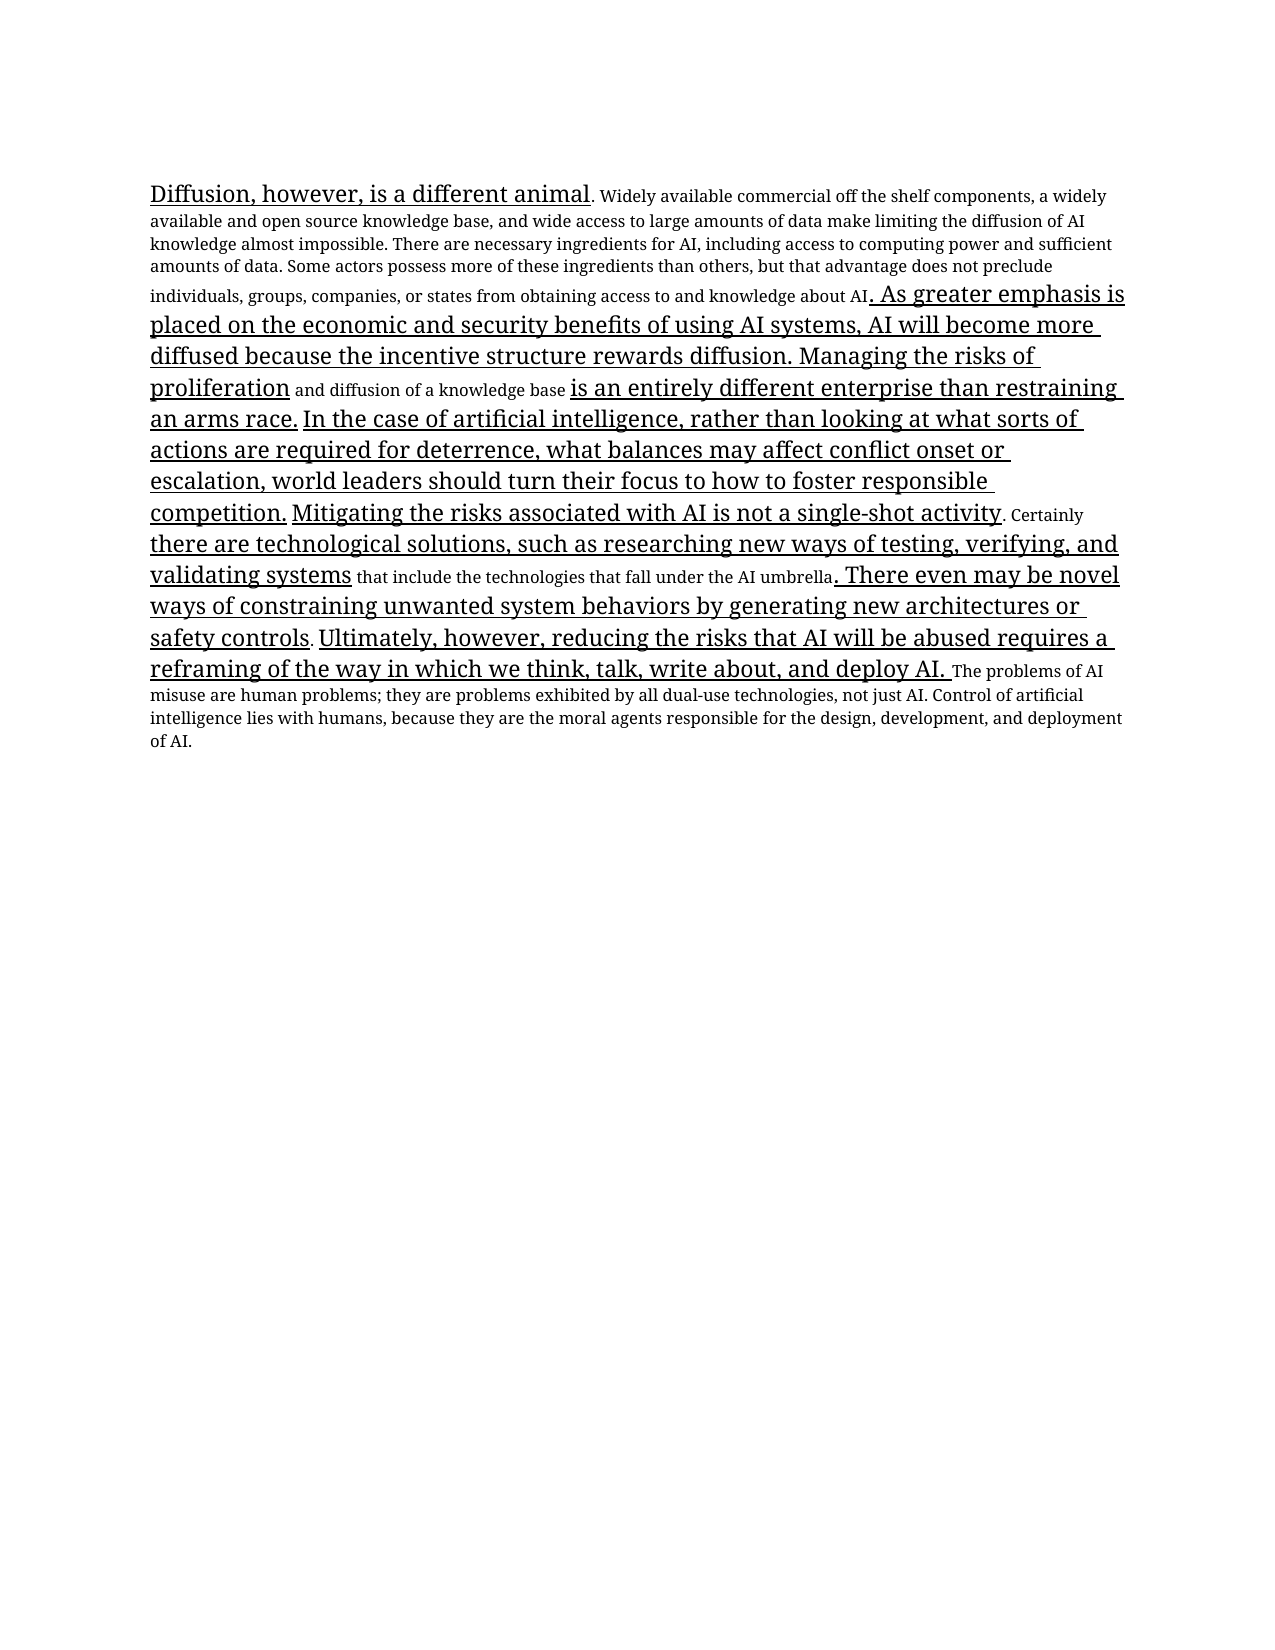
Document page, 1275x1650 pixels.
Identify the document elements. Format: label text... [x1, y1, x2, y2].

text Diffusion, however, is a different animal. Widely available commercial off the shelf components, a widely available and open source knowledge base, and wide access to large amounts of data make limiting the diffusion of AI knowledge almost impossible. There are necessary ingredients for AI, including access to computing power and sufficient amounts of data. Some actors possess more of these ingredients than others, but that advantage does not preclude individuals, groups, companies, or states from obtaining access to and knowledge about AI. As greater emphasis is placed on the economic and security benefits of using AI systems, AI will become more diffused because the incentive structure rewards diffusion. Managing the risks of proliferation and diffusion of a knowledge base is an entirely different enterprise than restraining an arms race. In the case of artificial intelligence, rather than looking at what sorts of actions are required for deterrence, what balances may affect conflict onset or escalation, world leaders should turn their focus to how to foster responsible competition. Mitigating the risks associated with AI is not a single-shot activity. Certainly there are technological solutions, such as researching new ways of testing, verifying, and validating systems that include the technologies that fall under the AI umbrella. There even may be novel ways of constraining unwanted system behaviors by generating new architectures or safety controls. Ultimately, however, reducing the risks that AI will be abused requires a reframing of the way in which we think, talk, write about, and deploy AI. The problems of AI misuse are human problems; they are problems exhibited by all dual-use technologies, not just AI. Control of artificial intelligence lies with humans, because they are the moral agents responsible for the design, development, and deployment of AI. [150, 178, 1125, 752]
